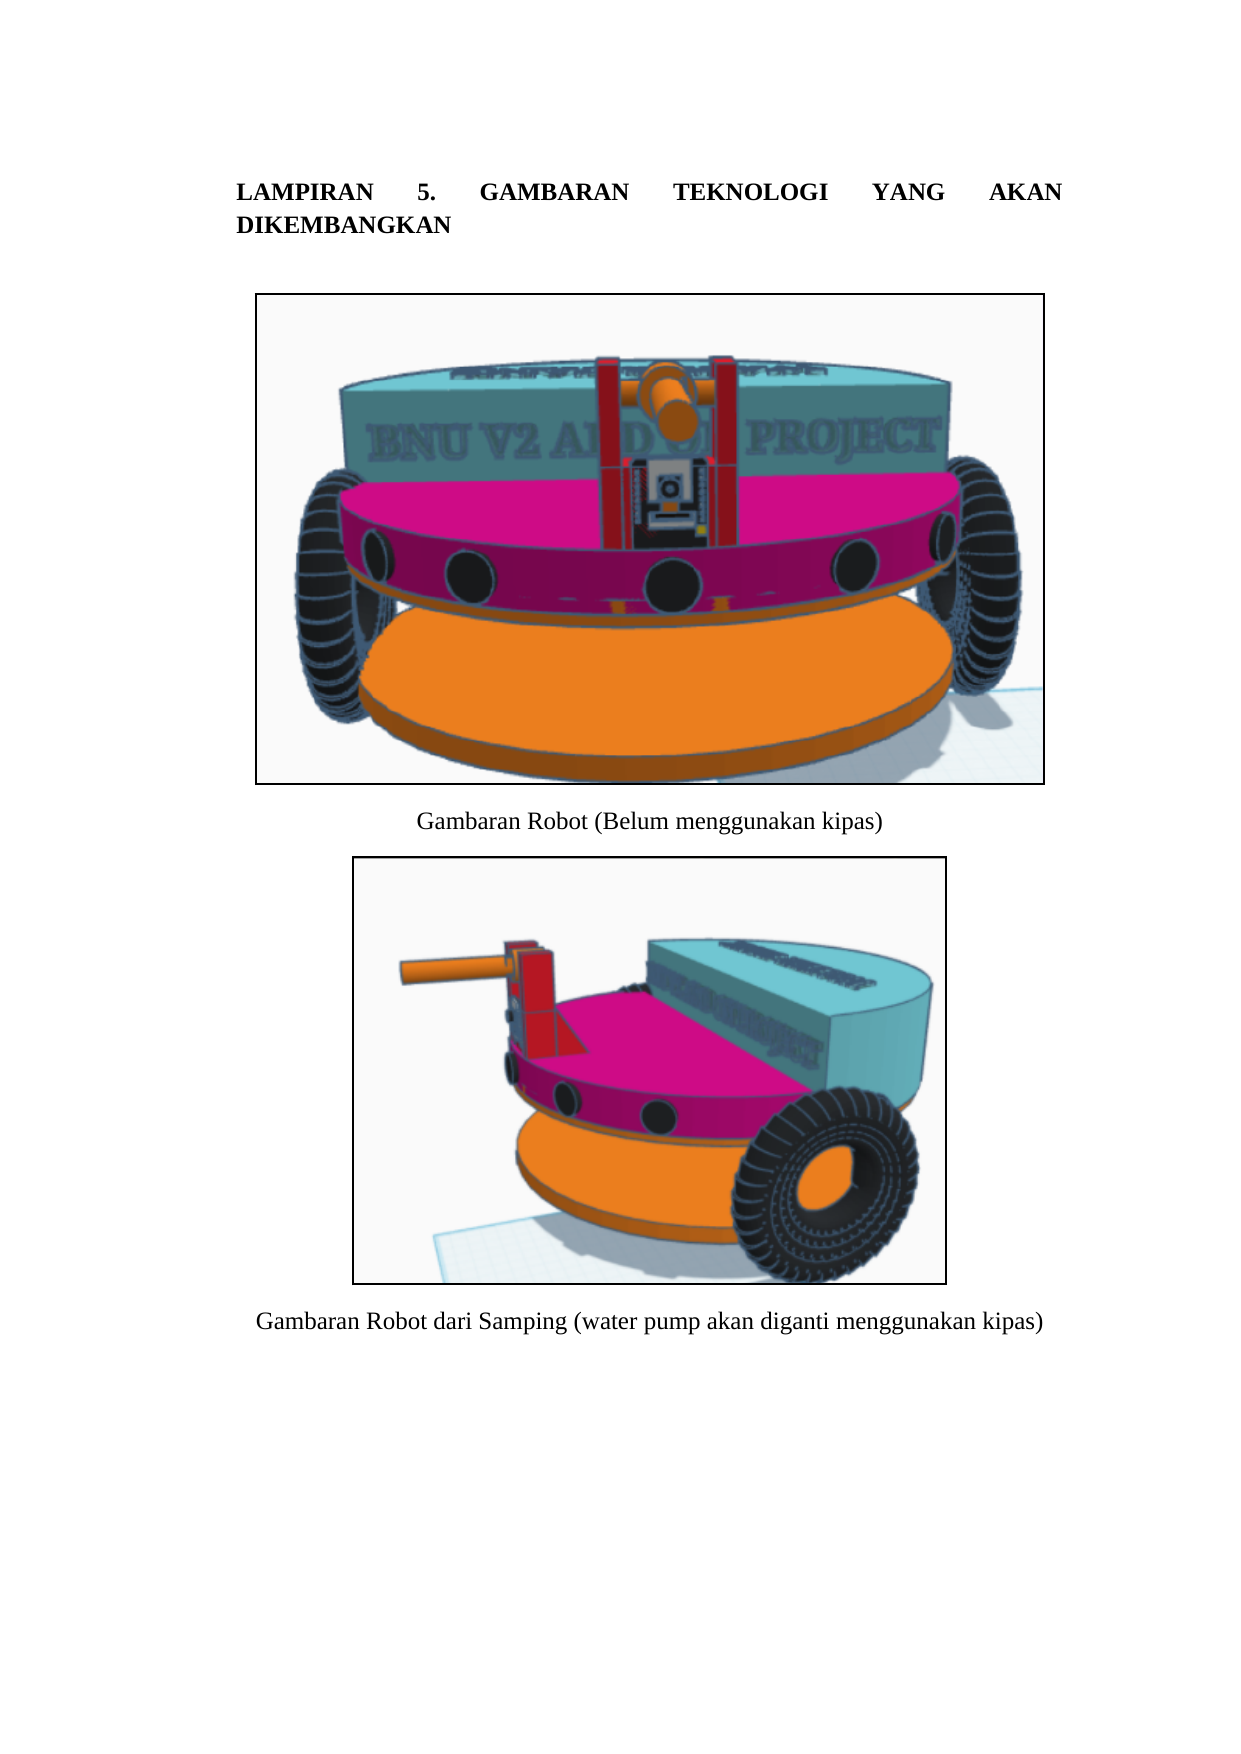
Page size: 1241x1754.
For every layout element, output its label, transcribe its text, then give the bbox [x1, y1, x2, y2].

picture [257, 295, 1043, 783]
picture [354, 858, 945, 1283]
text Gambaran Robot (Belum menggunakan kipas) [236, 806, 1063, 835]
text Gambaran Robot dari Samping (water pump akan diganti menggunakan kipas) [236, 1306, 1063, 1335]
text LAMPIRAN 5. GAMBARAN TEKNOLOGI YANG AKAN DIKEMBANGKAN [236, 177, 1063, 239]
